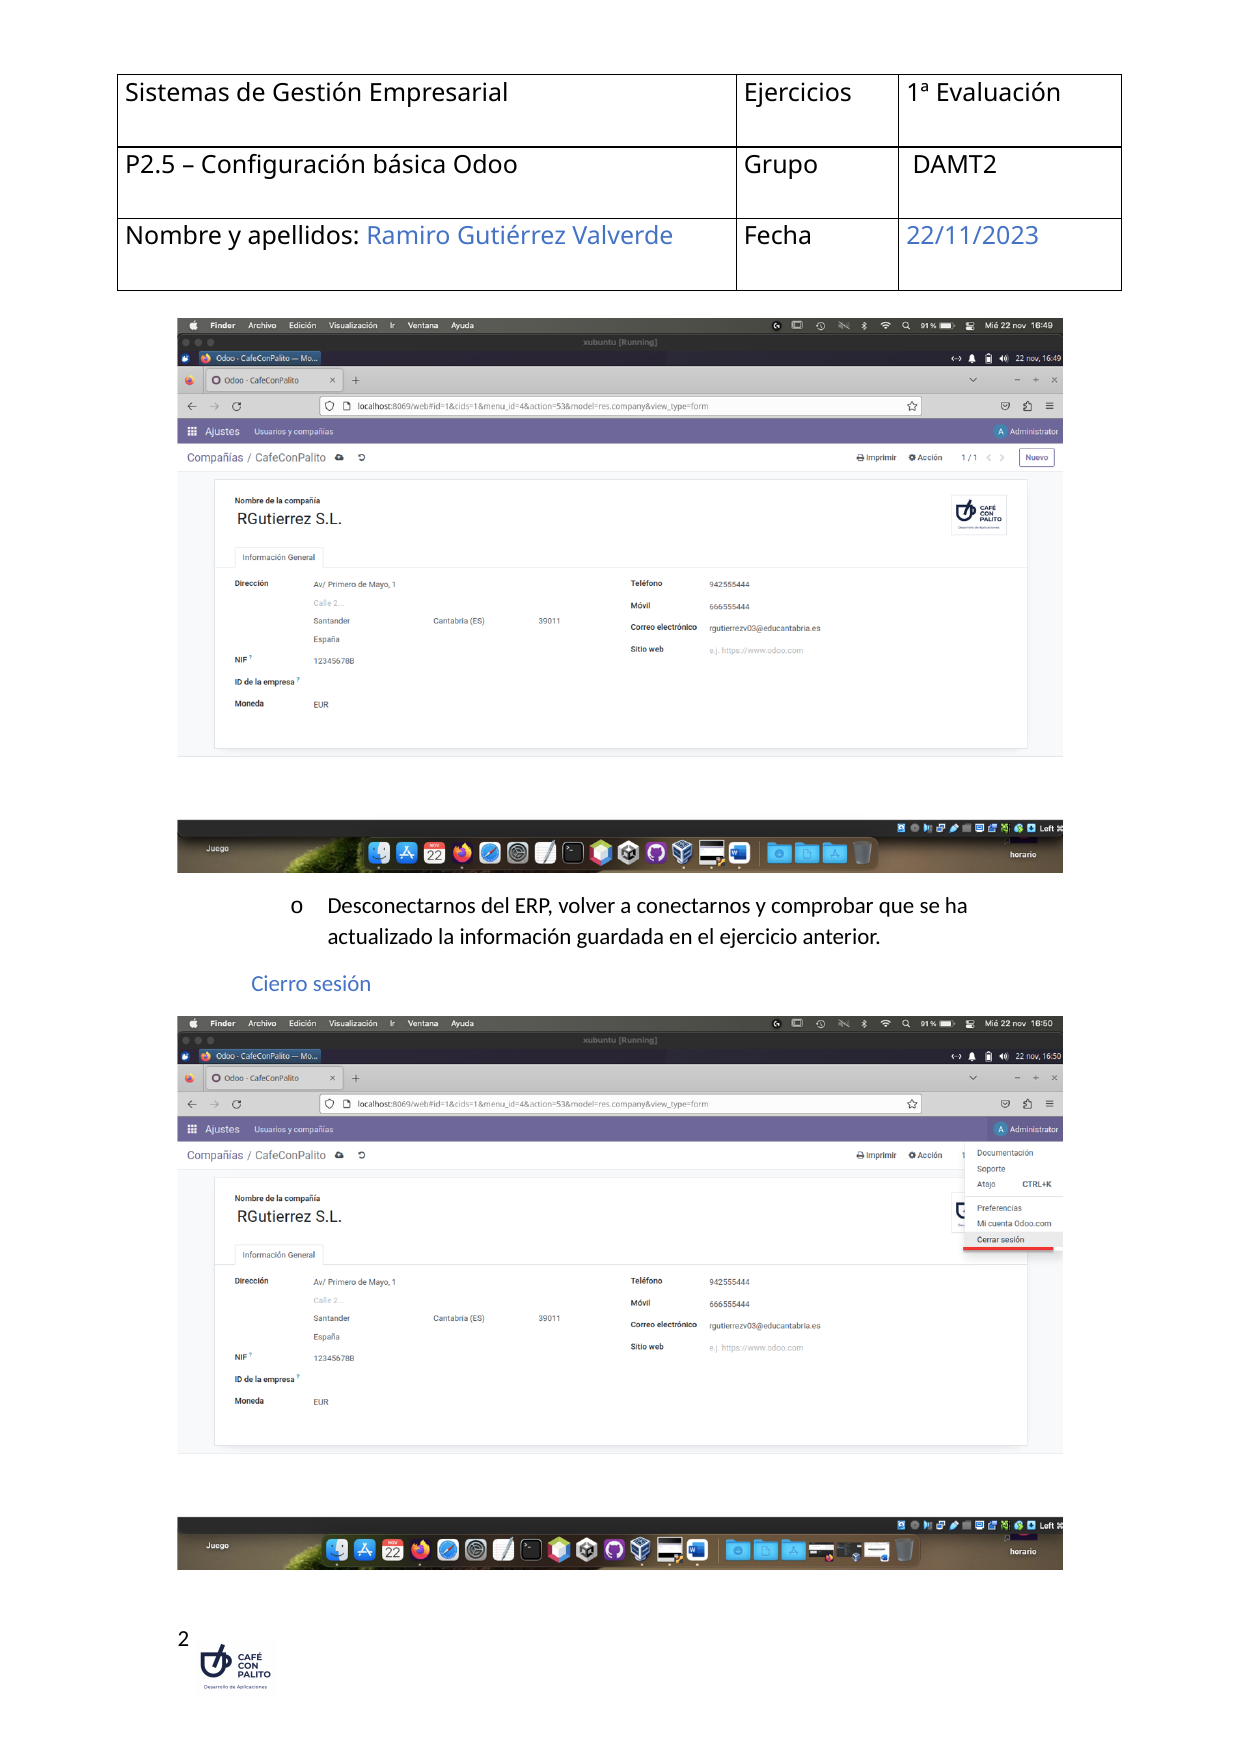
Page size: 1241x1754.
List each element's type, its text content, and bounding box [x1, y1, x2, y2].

picture [177, 318, 1063, 873]
text Cierro sesión [177, 969, 1063, 997]
picture [177, 1016, 1063, 1570]
picture [195, 1638, 278, 1698]
list Desconectarnos del ERP, volver a conectarnos y comprobar que se ha actualizado la información guardada en el ejercicio anterior. [290, 891, 1063, 951]
